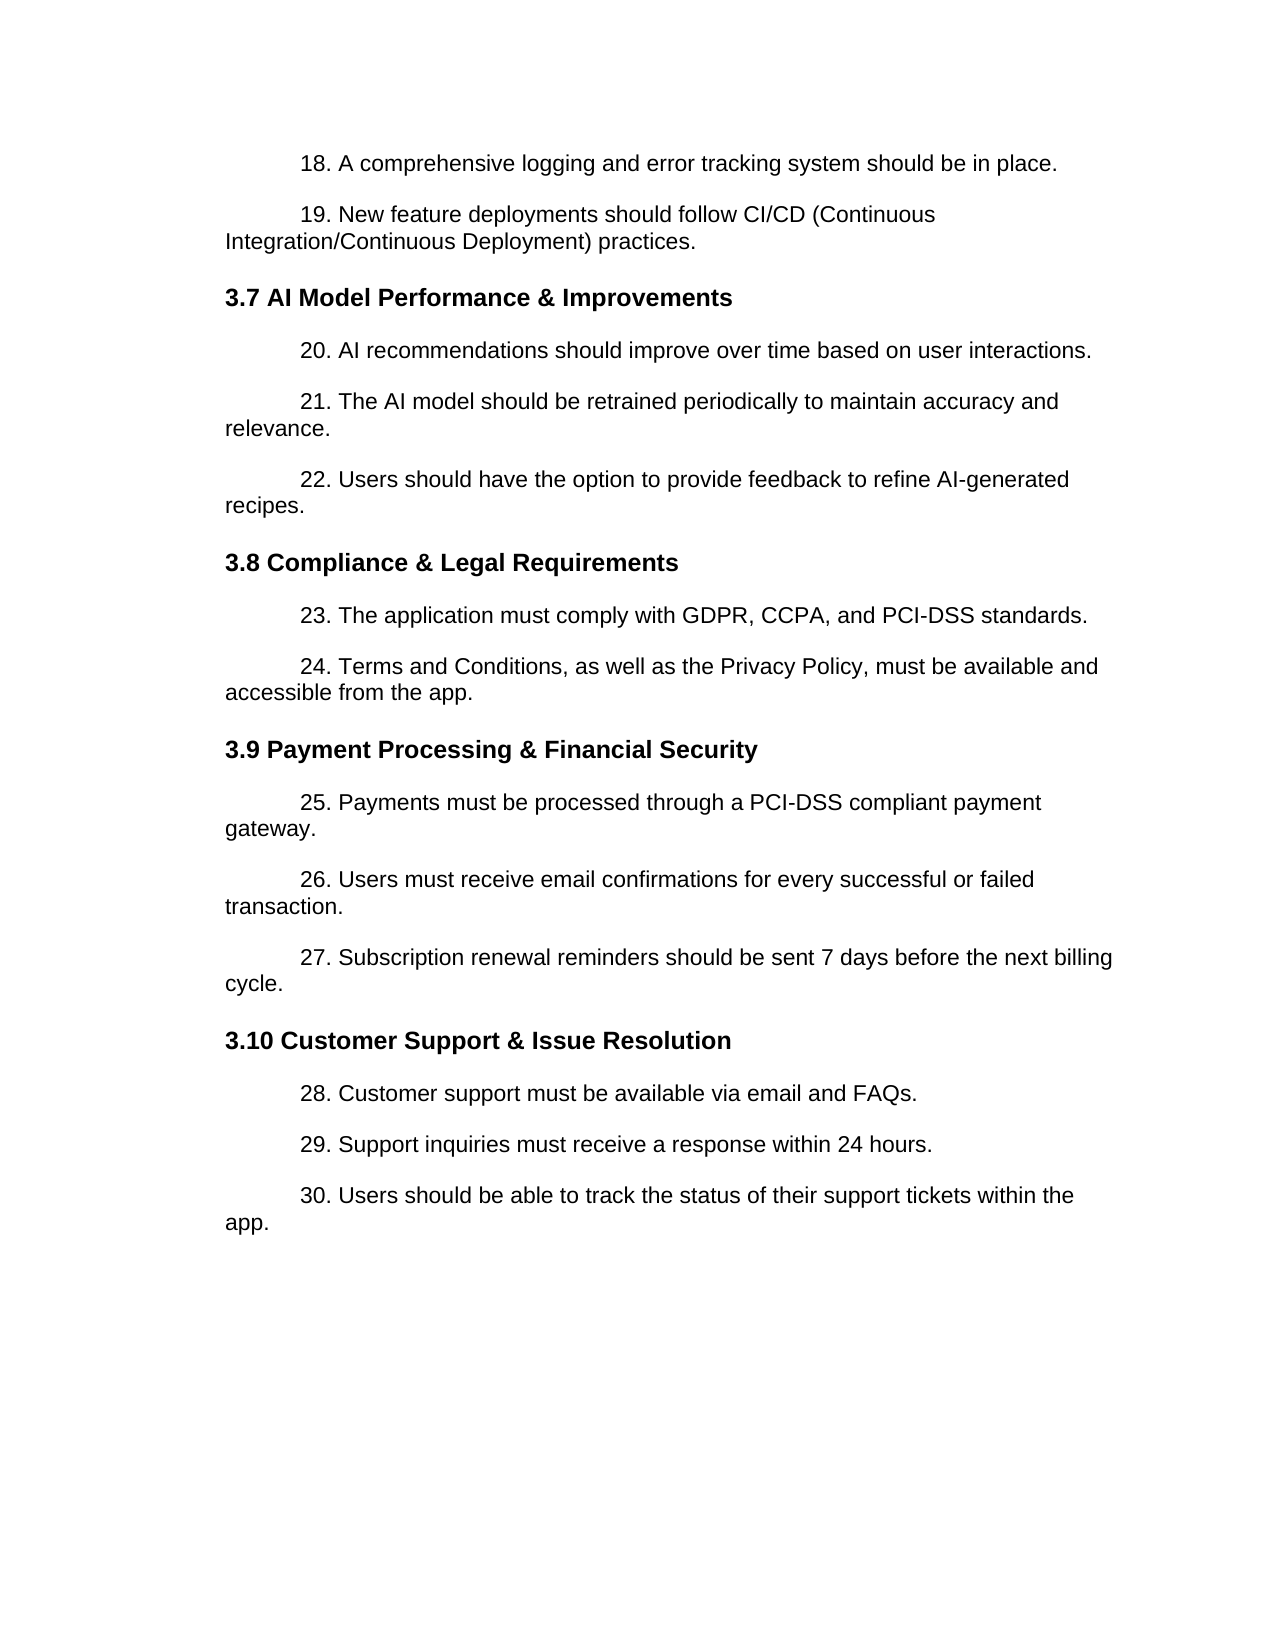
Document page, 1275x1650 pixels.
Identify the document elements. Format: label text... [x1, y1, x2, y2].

subtitle 3.10 Customer Support & Issue Resolution [150, 1026, 1125, 1055]
text 23. The application must comply with GDPR, CCPA, and PCI-DSS standards. [225, 602, 1125, 628]
text 30. Users should be able to track the status of their support tickets within the app. [225, 1182, 1125, 1235]
text 25. Payments must be processed through a PCI-DSS compliant payment gateway. [225, 789, 1125, 841]
subtitle 3.7 AI Model Performance & Improvements [150, 283, 1125, 312]
text 29. Support inquiries must receive a response within 24 hours. [225, 1131, 1125, 1157]
subtitle 3.8 Compliance & Legal Requirements [150, 548, 1125, 577]
text 19. New feature deployments should follow CI/CD (Continuous Integration/Continuous Deployment) practices. [225, 201, 1125, 254]
text 24. Terms and Conditions, as well as the Privacy Policy, must be available and accessible from the app. [225, 653, 1125, 706]
text 21. The AI model should be retrained periodically to maintain accuracy and relevance. [225, 388, 1125, 441]
subtitle 3.9 Payment Processing & Financial Security [150, 735, 1125, 764]
text 20. AI recommendations should improve over time based on user interactions. [225, 337, 1125, 363]
text 26. Users must receive email confirmations for every successful or failed transaction. [225, 866, 1125, 919]
text 22. Users should have the option to provide feedback to refine AI-generated recipes. [225, 466, 1125, 519]
text 28. Customer support must be available via email and FAQs. [225, 1080, 1125, 1106]
text 27. Subscription renewal reminders should be sent 7 days before the next billing cycle. [225, 944, 1125, 997]
text 18. A comprehensive logging and error tracking system should be in place. [225, 150, 1125, 176]
